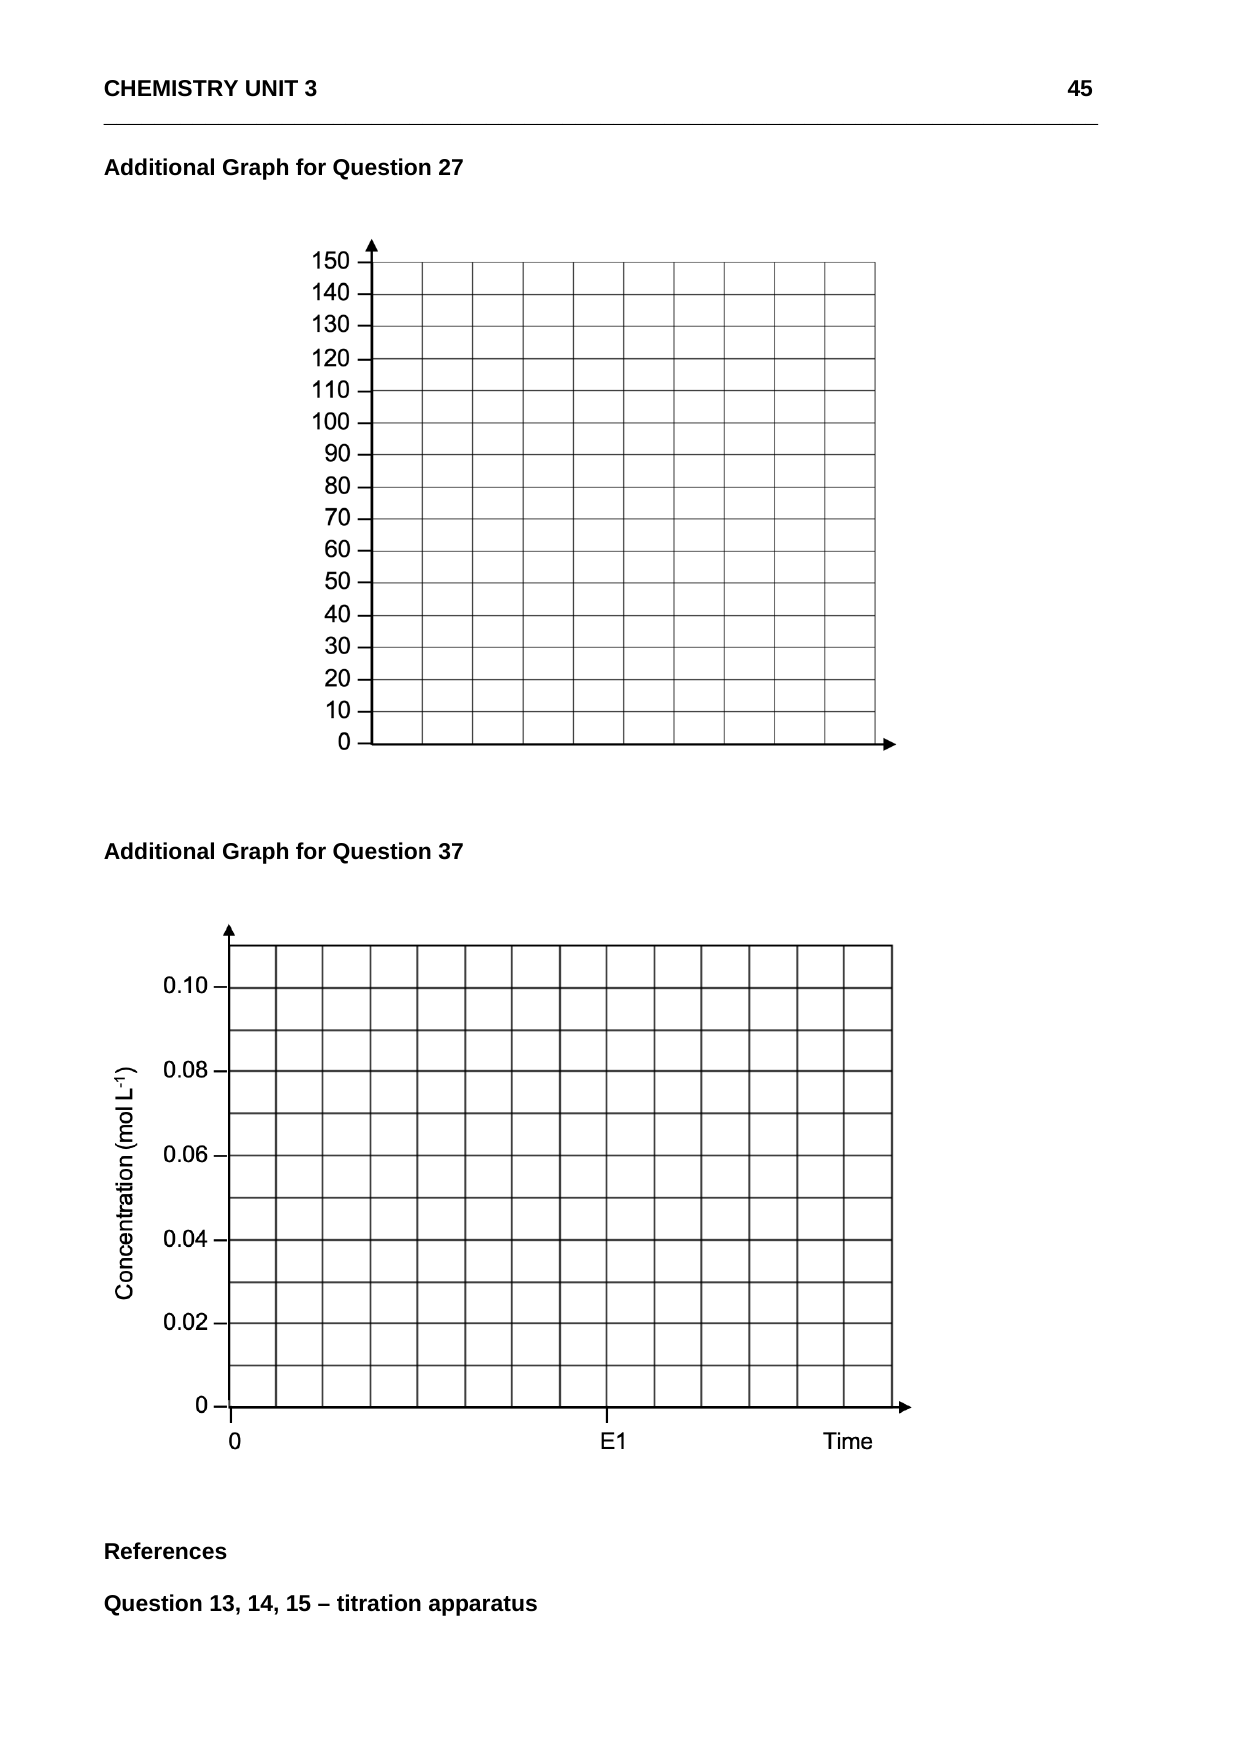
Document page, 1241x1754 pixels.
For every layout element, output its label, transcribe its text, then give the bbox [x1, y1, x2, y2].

text Question 13, 14, 15 – titration apparatus [103, 1590, 1107, 1617]
picture [307, 233, 904, 760]
text References [103, 1538, 1107, 1564]
text Additional Graph for Question 37 [103, 838, 1107, 864]
text Additional Graph for Question 27 [103, 154, 1107, 180]
picture [103, 917, 920, 1459]
